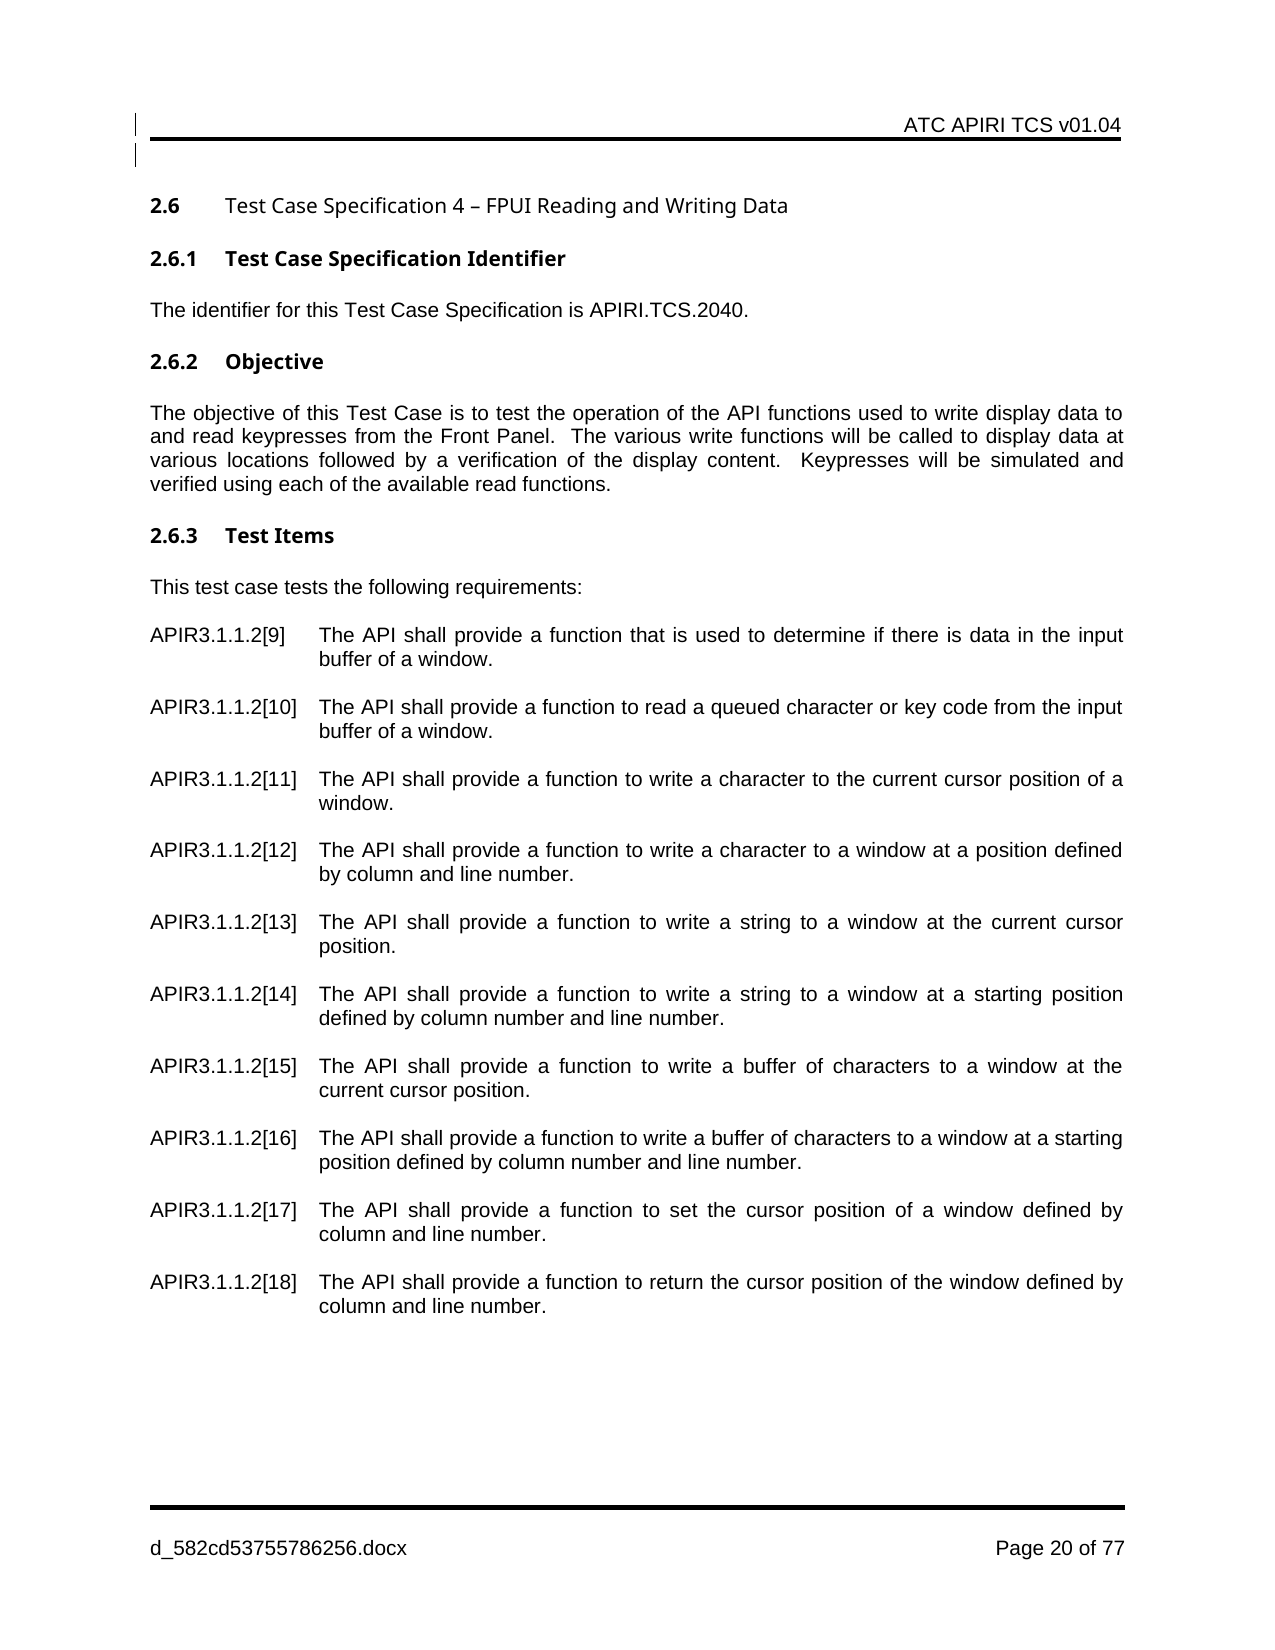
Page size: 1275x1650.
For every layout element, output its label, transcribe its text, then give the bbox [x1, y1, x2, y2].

text The objective of this Test Case is to test the operation of the API functions used to write display data to and read keypresses from the Front Panel. The various write functions will be called to display data at various locations followed by a verification of the display content. Keypresses will be simulated and verified using each of the available read functions. [150, 400, 1125, 496]
text APIR3.1.1.2[9] The API shall provide a function that is used to determine if there is data in the input buffer of a window. [150, 623, 1125, 671]
subtitle Test Items [150, 521, 1125, 550]
text This test case tests the following requirements: [150, 575, 1125, 599]
subtitle Test Case Specification 4 – FPUI Reading and Writing Data [150, 191, 1125, 219]
text APIR3.1.1.2[17] The API shall provide a function to set the cursor position of a window defined by column and line number. [150, 1198, 1125, 1246]
text APIR3.1.1.2[10] The API shall provide a function to read a queued character or key code from the input buffer of a window. [150, 694, 1125, 742]
text APIR3.1.1.2[16] The API shall provide a function to write a buffer of characters to a window at a starting position defined by column number and line number. [150, 1126, 1125, 1174]
subtitle Test Case Specification Identifier [150, 244, 1125, 273]
text APIR3.1.1.2[12] The API shall provide a function to write a character to a window at a position defined by column and line number. [150, 838, 1125, 886]
text The identifier for this Test Case Specification is APIRI.TCS.2040. [150, 298, 1125, 322]
text APIR3.1.1.2[13] The API shall provide a function to write a string to a window at the current cursor position. [150, 910, 1125, 958]
text APIR3.1.1.2[18] The API shall provide a function to return the cursor position of the window defined by column and line number. [150, 1269, 1125, 1317]
text APIR3.1.1.2[11] The API shall provide a function to write a character to the current cursor position of a window. [150, 766, 1125, 814]
subtitle Objective [150, 347, 1125, 375]
text APIR3.1.1.2[15] The API shall provide a function to write a buffer of characters to a window at the current cursor position. [150, 1054, 1125, 1102]
text APIR3.1.1.2[14] The API shall provide a function to write a string to a window at a starting position defined by column number and line number. [150, 982, 1125, 1030]
